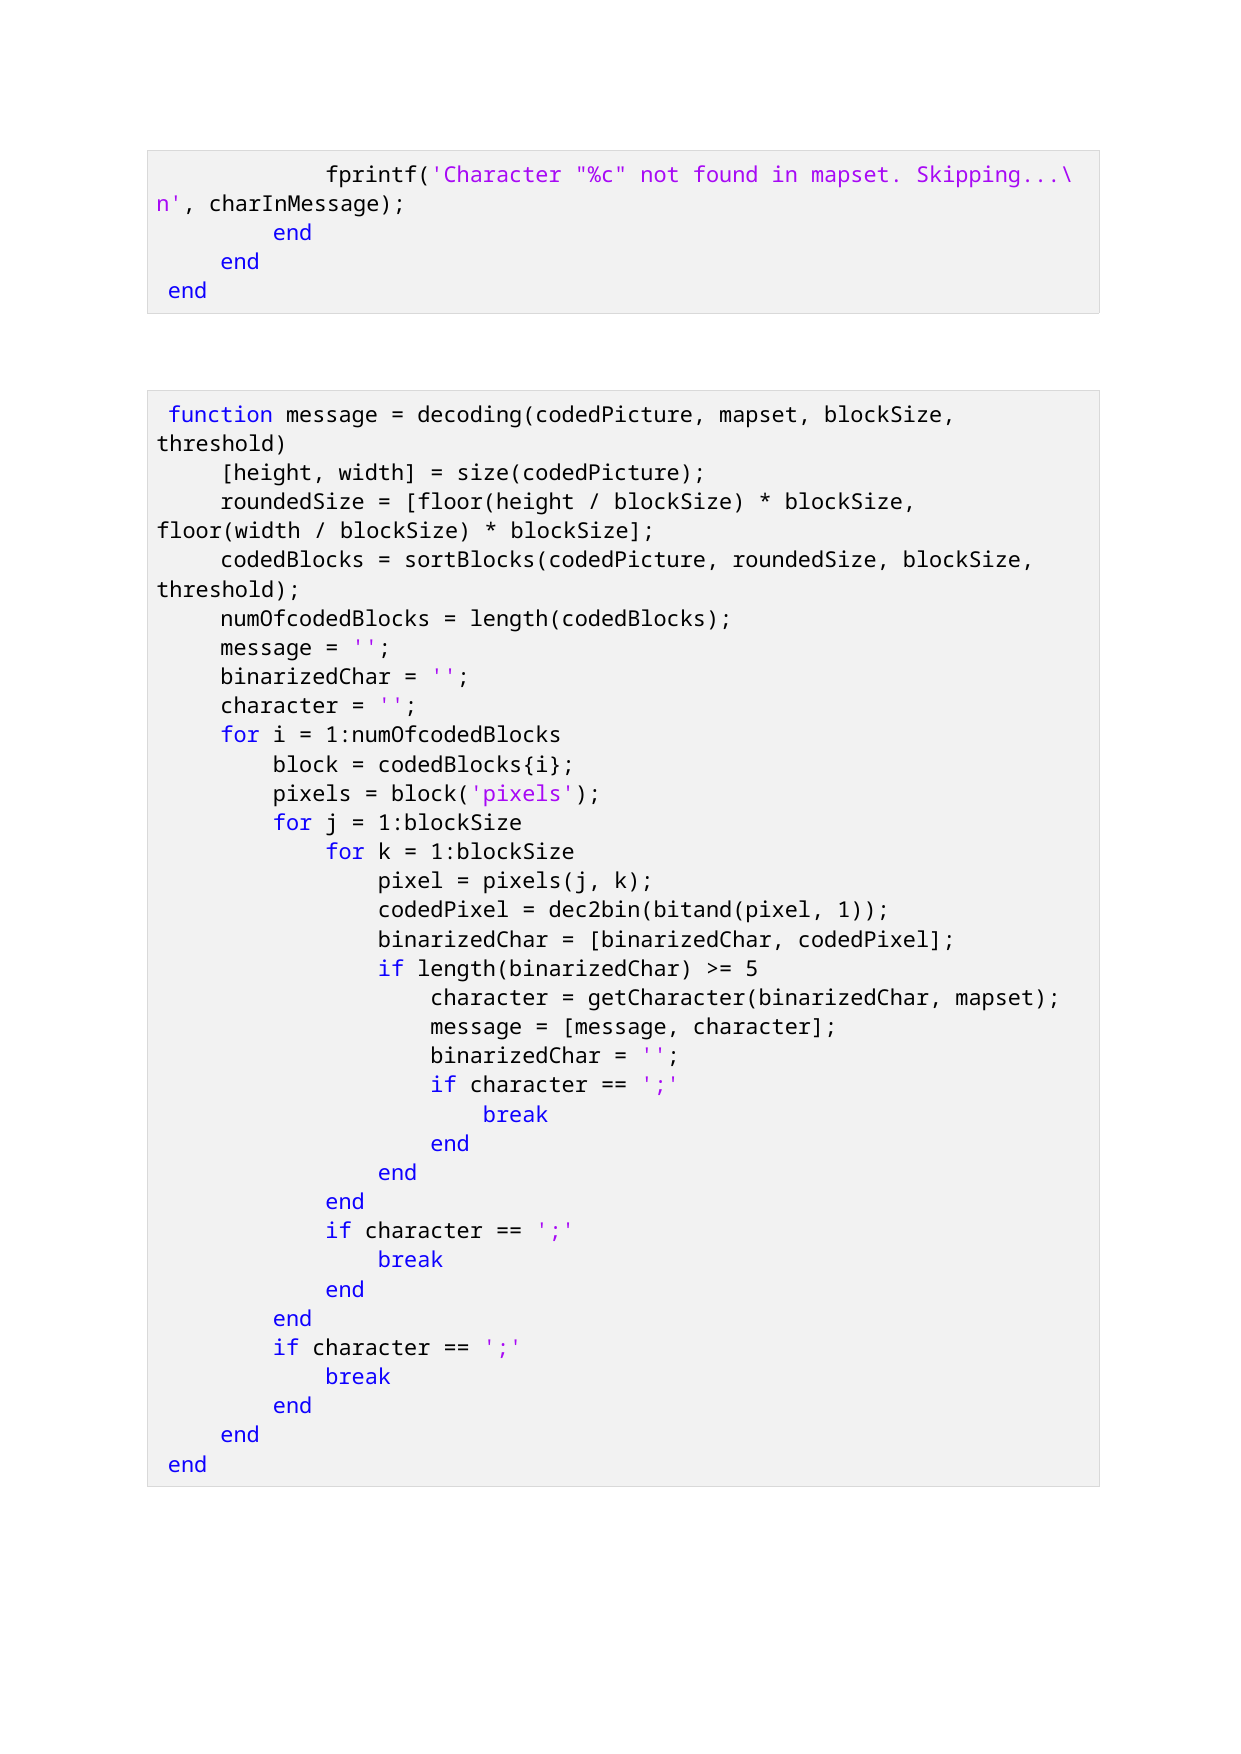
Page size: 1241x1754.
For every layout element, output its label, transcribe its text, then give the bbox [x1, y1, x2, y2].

text end [148, 237, 1099, 267]
text for k = 1:blockSize [148, 827, 1099, 857]
text function message = decoding(codedPicture, mapset, blockSize, threshold) [148, 391, 1099, 448]
text character = getCharacter(binarizedChar, mapset); [148, 973, 1099, 1002]
text end [148, 1177, 1099, 1207]
text if character == ';' [148, 1061, 1099, 1090]
text end [148, 1119, 1099, 1148]
text binarizedChar = ''; [148, 652, 1099, 682]
text if character == ';' [148, 1323, 1099, 1352]
text fprintf('Character "%c" not found in mapset. Skipping...\n', charInMessage); [148, 151, 1099, 208]
text numOfcodedBlocks = length(codedBlocks); [148, 594, 1099, 623]
text binarizedChar = [binarizedChar, codedPixel]; [148, 915, 1099, 944]
text roundedSize = [floor(height / blockSize) * blockSize, floor(width / blockSize) * blockSize]; [148, 477, 1099, 536]
text end [148, 1148, 1099, 1177]
text if character == ';' [148, 1207, 1099, 1236]
text binarizedChar = ''; [148, 1032, 1099, 1061]
text codedBlocks = sortBlocks(codedPicture, roundedSize, blockSize, threshold); [148, 536, 1099, 594]
text end [148, 1294, 1099, 1323]
text message = [message, character]; [148, 1002, 1099, 1032]
text end [148, 1382, 1099, 1411]
text break [148, 1090, 1099, 1119]
text for i = 1:numOfcodedBlocks [148, 711, 1099, 740]
text end [148, 267, 1099, 313]
text pixel = pixels(j, k); [148, 857, 1099, 886]
text break [148, 1236, 1099, 1265]
text if length(binarizedChar) >= 5 [148, 944, 1099, 973]
text [height, width] = size(codedPicture); [148, 448, 1099, 477]
text message = ''; [148, 623, 1099, 652]
text pixels = block('pixels'); [148, 769, 1099, 798]
text for j = 1:blockSize [148, 798, 1099, 827]
text break [148, 1352, 1099, 1382]
text end [148, 1411, 1099, 1440]
text codedPixel = dec2bin(bitand(pixel, 1)); [148, 886, 1099, 915]
text end [148, 208, 1099, 237]
text block = codedBlocks{i}; [148, 740, 1099, 769]
text end [148, 1265, 1099, 1294]
text character = ''; [148, 682, 1099, 711]
text end [148, 1440, 1099, 1486]
